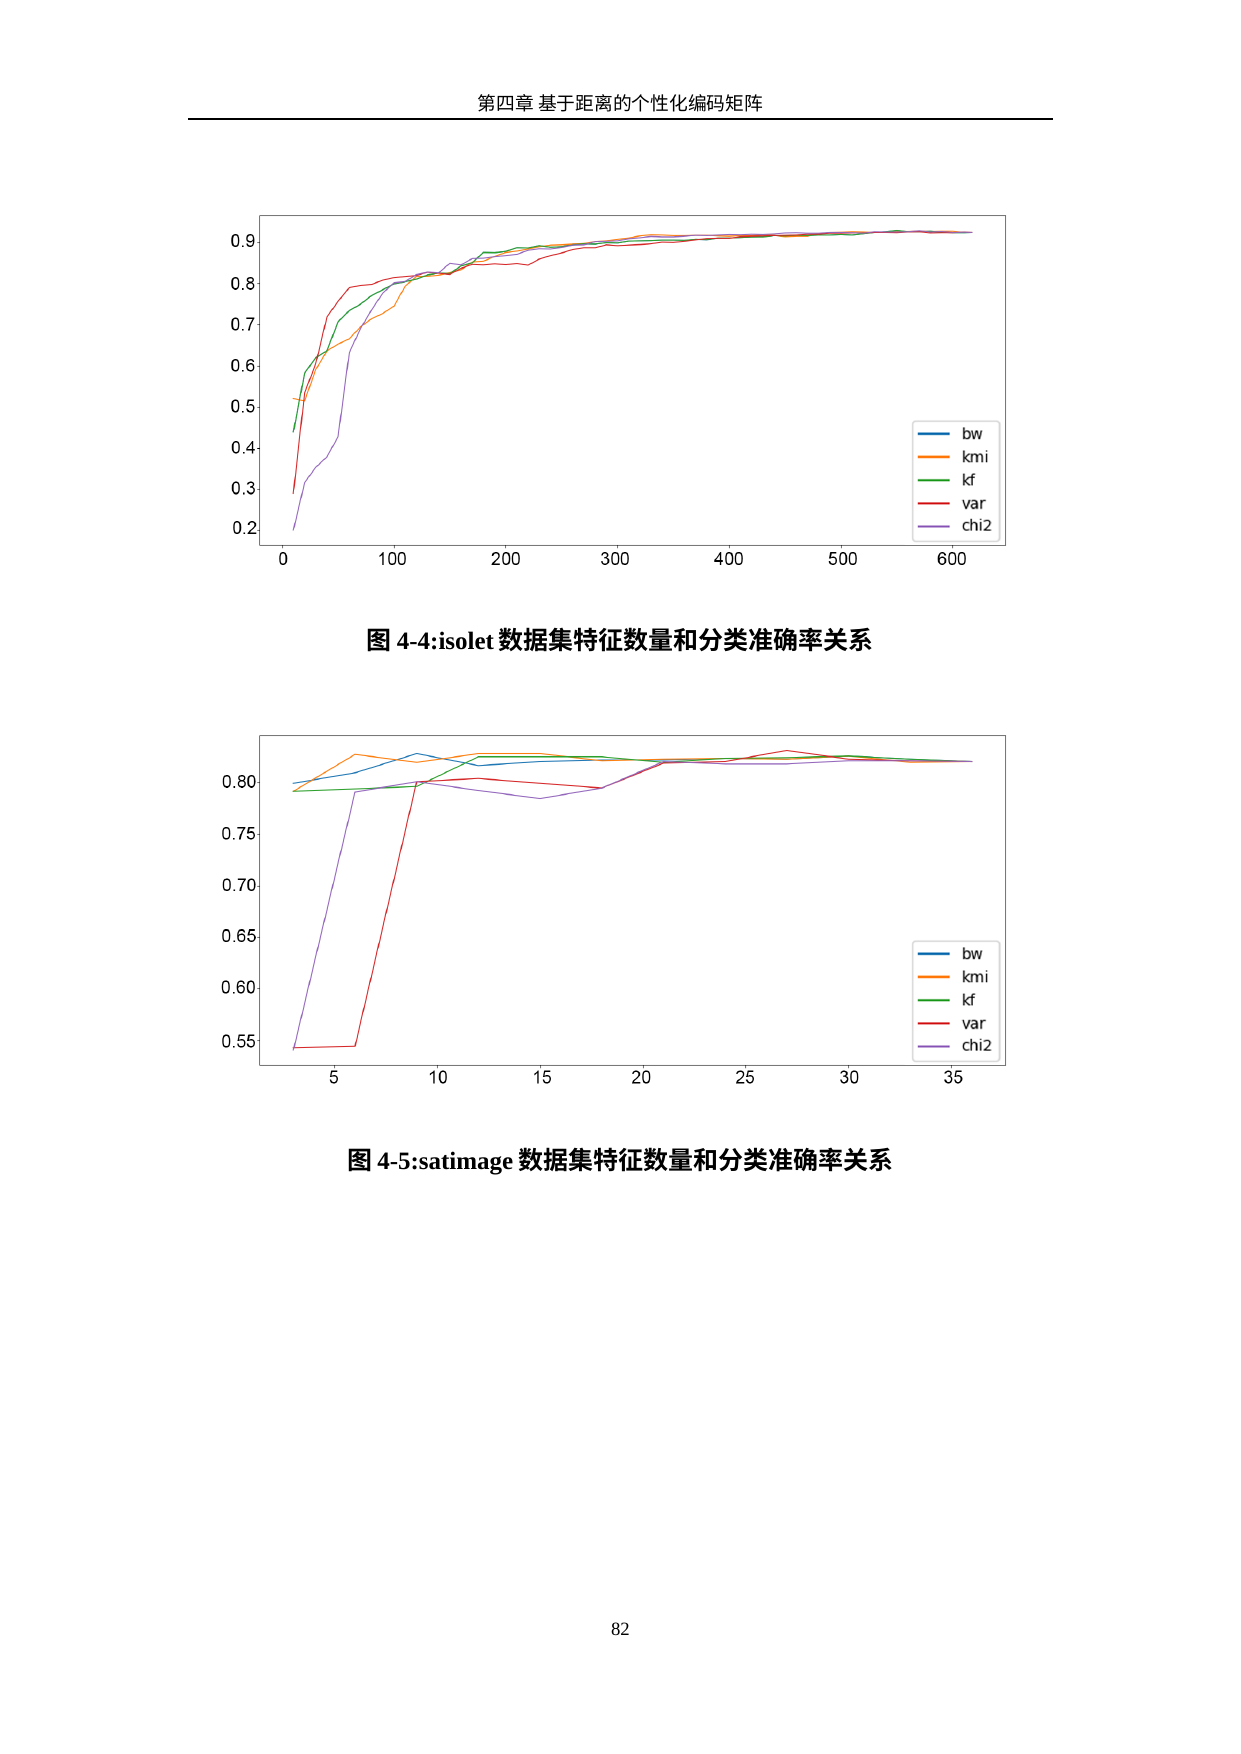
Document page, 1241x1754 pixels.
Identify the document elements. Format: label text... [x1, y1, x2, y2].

text 图4-4:isolet数据集特征数量和分类准确率关系 [187, 606, 1053, 671]
picture [187, 169, 1053, 592]
picture [187, 689, 1053, 1112]
text 图4-5:satimage数据集特征数量和分类准确率关系 [187, 1126, 1053, 1191]
